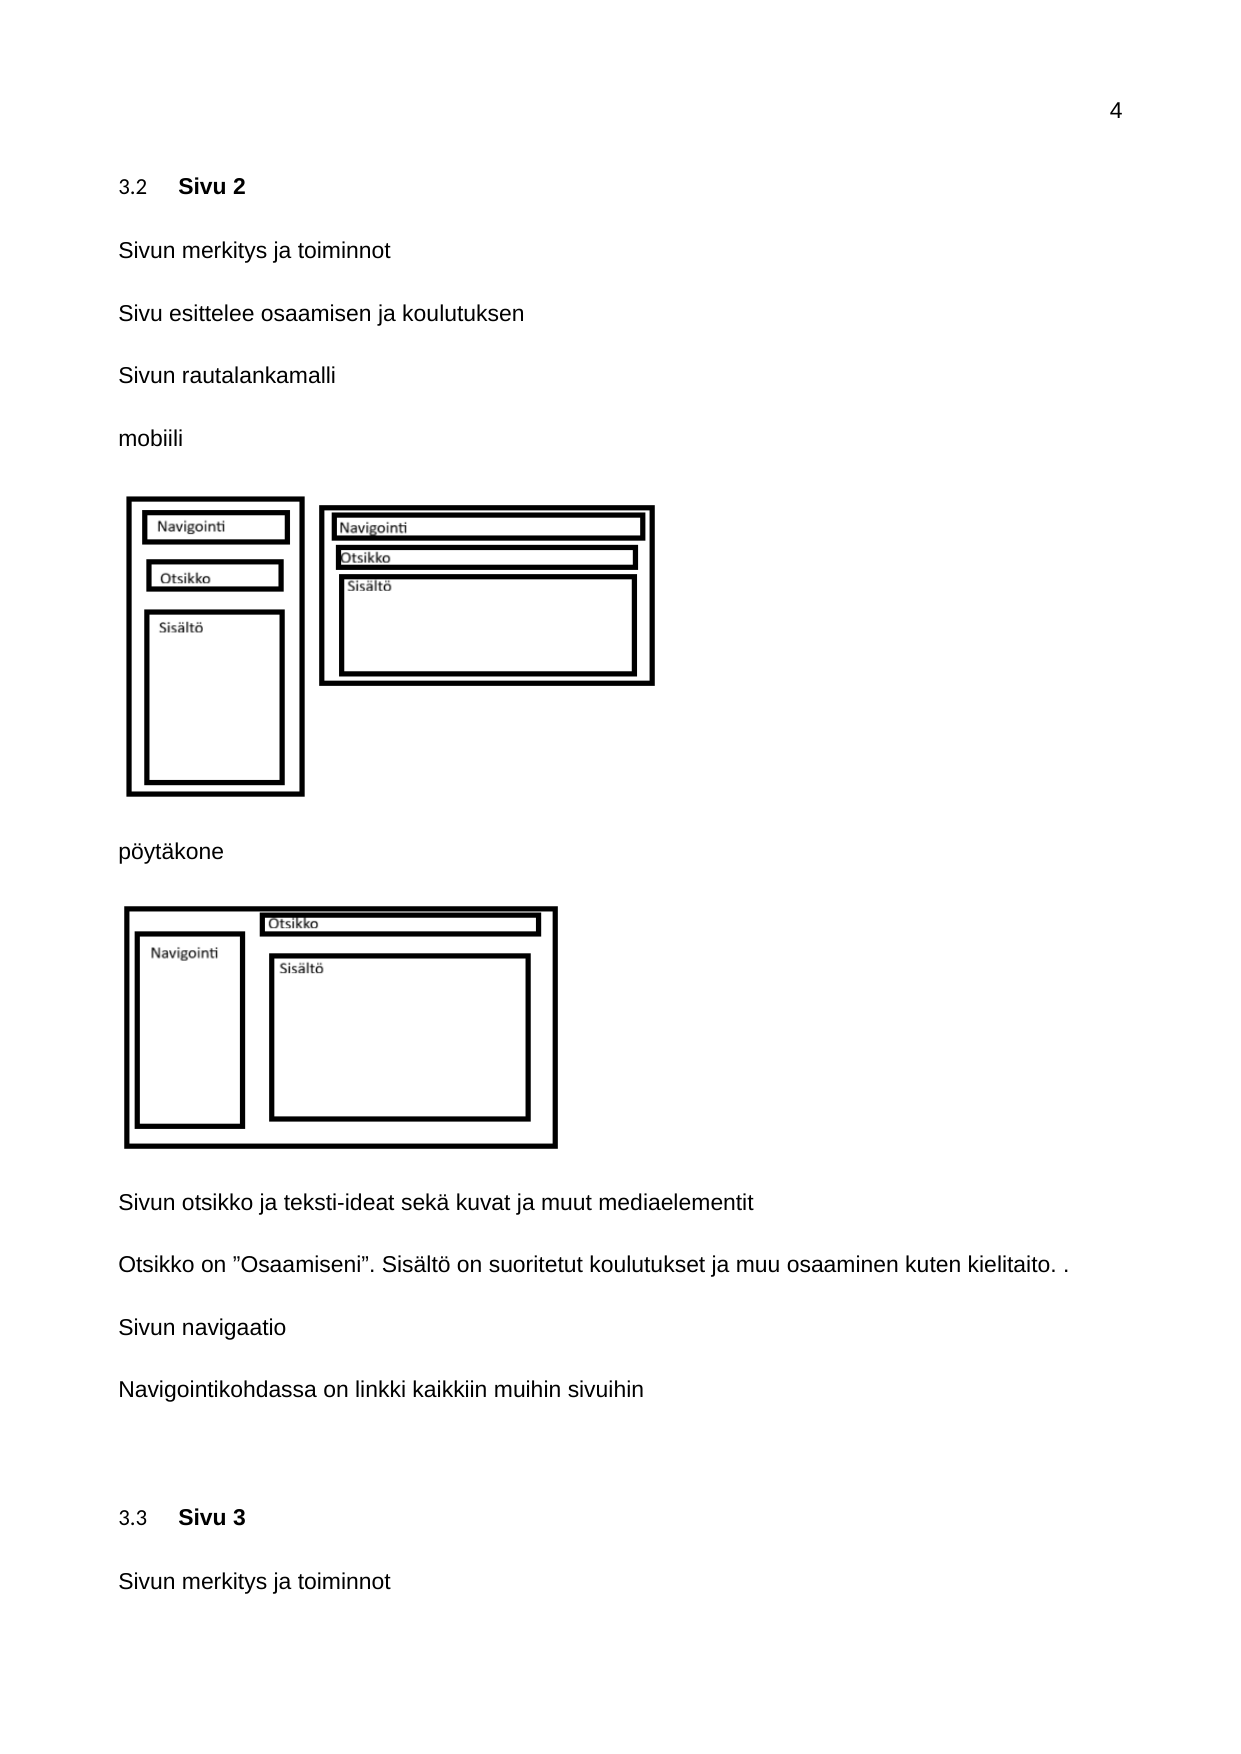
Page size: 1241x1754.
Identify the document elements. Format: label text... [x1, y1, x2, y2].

text Otsikko on ”Osaamiseni”. Sisältö on suoritetut koulutukset ja muu osaaminen kuten kielitaito. . [118, 1251, 1122, 1278]
text Sivun navigaatio [118, 1314, 1122, 1340]
text Sivun merkitys ja toiminnot [118, 237, 1122, 264]
picture [118, 900, 561, 1153]
text Sivun rautalankamalli [118, 362, 1122, 388]
subtitle Sivu 2 [118, 172, 1122, 200]
text Navigointikohdassa on linkki kaikkiin muihin sivuihin [118, 1376, 1122, 1402]
text Sivun otsikko ja teksti-ideat sekä kuvat ja muut mediaelementit [118, 1189, 1122, 1215]
text Sivu esittelee osaamisen ja koulutuksen [118, 300, 1122, 326]
text mobiili [118, 424, 1122, 451]
picture [315, 501, 659, 688]
subtitle Sivu 3 [118, 1503, 1122, 1531]
picture [117, 486, 311, 803]
text Sivun merkitys ja toiminnot [118, 1568, 1122, 1594]
